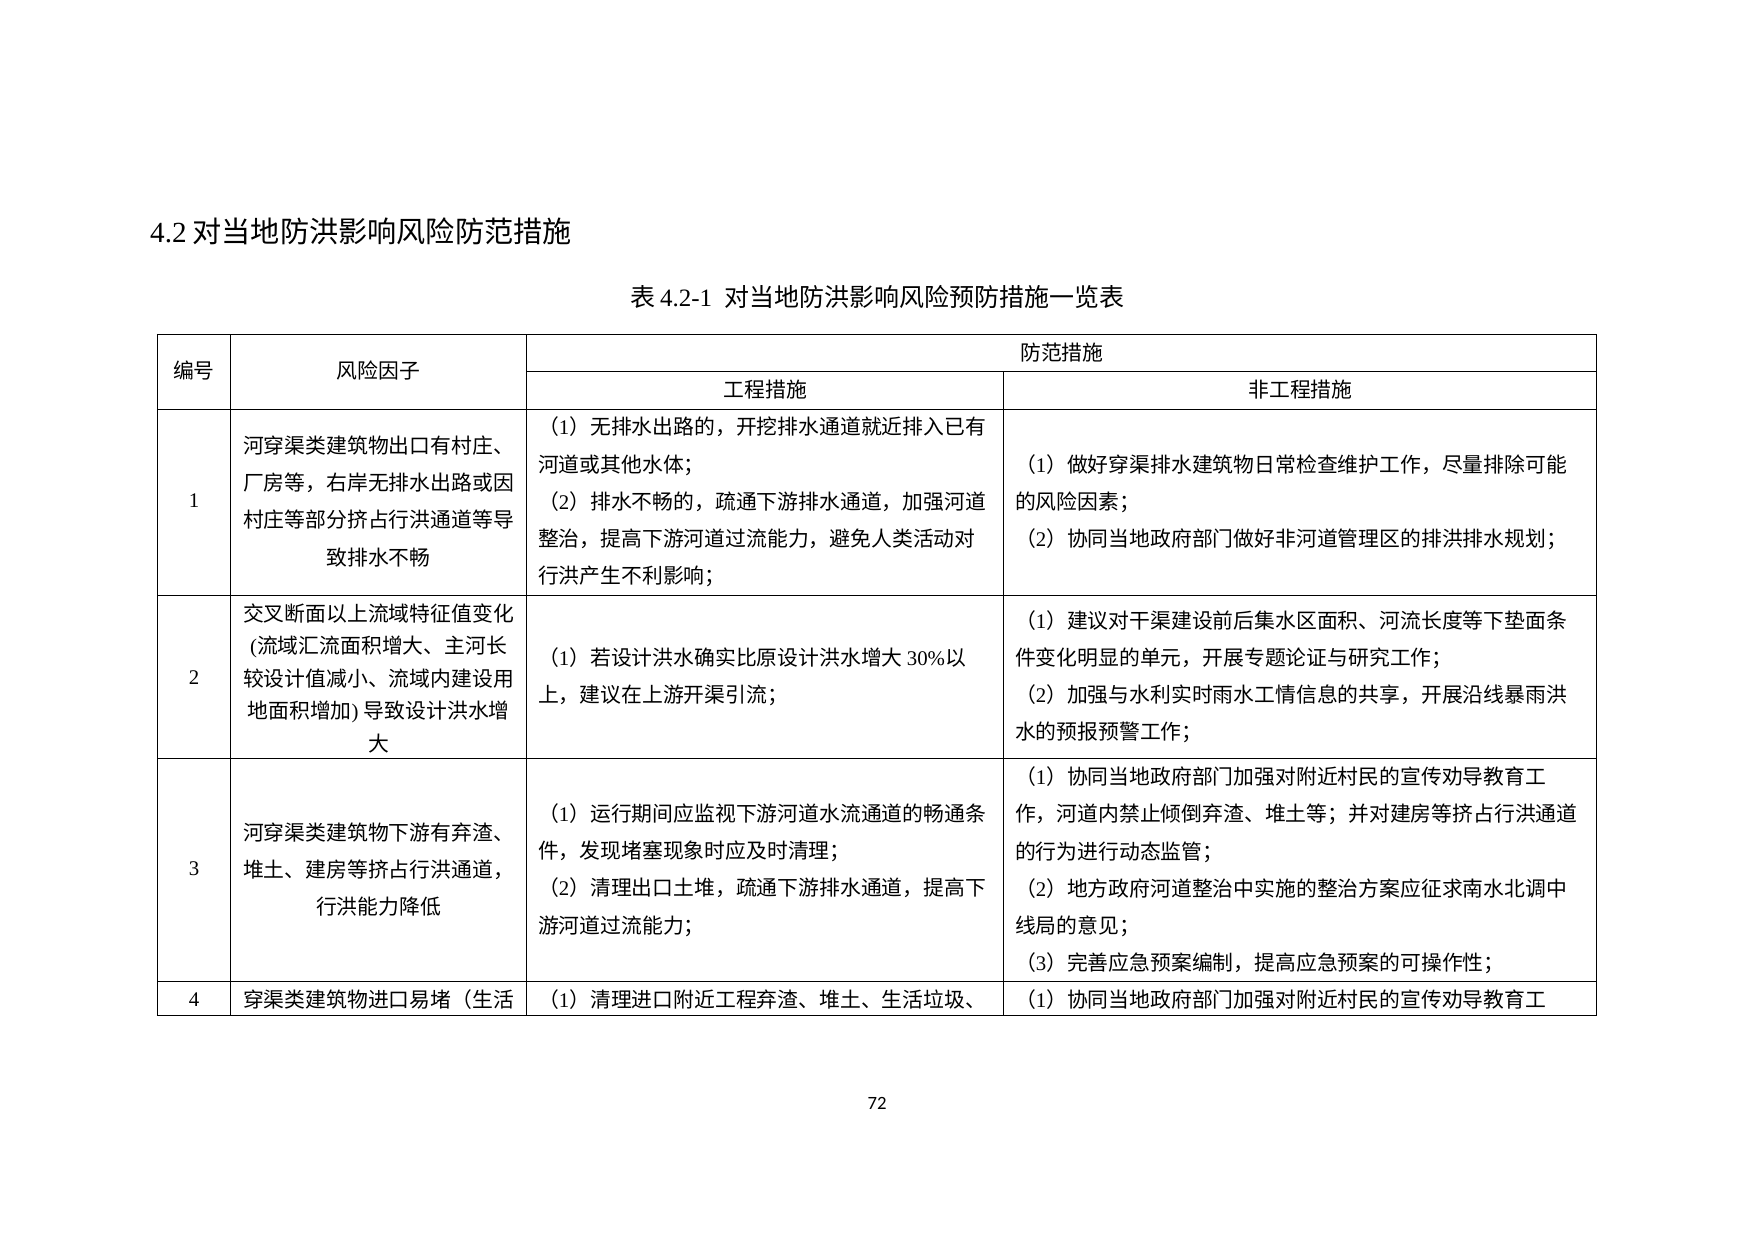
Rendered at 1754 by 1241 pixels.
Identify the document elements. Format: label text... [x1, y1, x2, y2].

table_cell 河穿渠类建筑物下游有弃渣、堆土、建房等挤占行洪通道，行洪能力降低 [231, 759, 526, 981]
table_header 编号 [158, 335, 230, 408]
table_cell 非工程措施 [1004, 372, 1596, 408]
table_cell 交叉断面以上流域特征值变化(流域汇流面积增大、主河长较设计值减小、流域内建设用地面积增加) 导致设计洪水增大 [231, 596, 526, 758]
table_cell （1）建议对干渠建设前后集水区面积、河流长度等下垫面条件变化明显的单元，开展专题论证与研究工作； （2）加强与水利实时雨水工情信息的共享，开展沿线暴雨洪水的预报预警工作； [1004, 596, 1596, 758]
text 表4.2-1 对当地防洪影响风险预防措施一览表 [150, 263, 1604, 328]
table_header 风险因子 [231, 335, 526, 408]
table_cell （1）运行期间应监视下游河道水流通道的畅通条件，发现堵塞现象时应及时清理； （2）清理出口土堆，疏通下游排水通道，提高下游河道过流能力； [527, 759, 1003, 981]
text 4.2对当地防洪影响风险防范措施 [150, 198, 1604, 263]
table_cell （1）若设计洪水确实比原设计洪水增大30%以上，建议在上游开渠引流； [527, 596, 1003, 758]
table_cell （1）协同当地政府部门加强对附近村民的宣传劝导教育工作，河道内禁止倾倒弃渣、堆土等；并对建房等挤占行洪通道的行为进行动态监管； （2）地方政府河道整治中实施的整治方案应征求南水北调中线局的意见； （3）完善应急预案编制，提高应急预案的可操作性； [1004, 759, 1596, 981]
table_cell 穿渠类建筑物进口易堵（生活垃圾、柴草漂浮物、滑坡泥石流等） [231, 982, 526, 1015]
table_cell 河穿渠类建筑物出口有村庄、厂房等，右岸无排水出路或因村庄等部分挤占行洪通道等导致排水不畅 [231, 410, 526, 594]
table_cell （1）无排水出路的，开挖排水通道就近排入已有河道或其他水体； （2）排水不畅的，疏通下游排水通道，加强河道整治，提高下游河道过流能力，避免人类活动对行洪产生不利影响； [527, 410, 1003, 594]
table_header 防范措施 [527, 335, 1596, 371]
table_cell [527, 982, 1003, 1015]
table_cell 3 [158, 759, 230, 981]
table_cell （1）做好穿渠排水建筑物日常检查维护工作，尽量排除可能的风险因素； （2）协同当地政府部门做好非河道管理区的排洪排水规划； [1004, 410, 1596, 594]
table_cell 工程措施 [527, 372, 1003, 408]
table_cell 2 [158, 596, 230, 758]
table_cell 4 [158, 982, 230, 1015]
table_cell 1 [158, 410, 230, 594]
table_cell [1004, 982, 1596, 1015]
